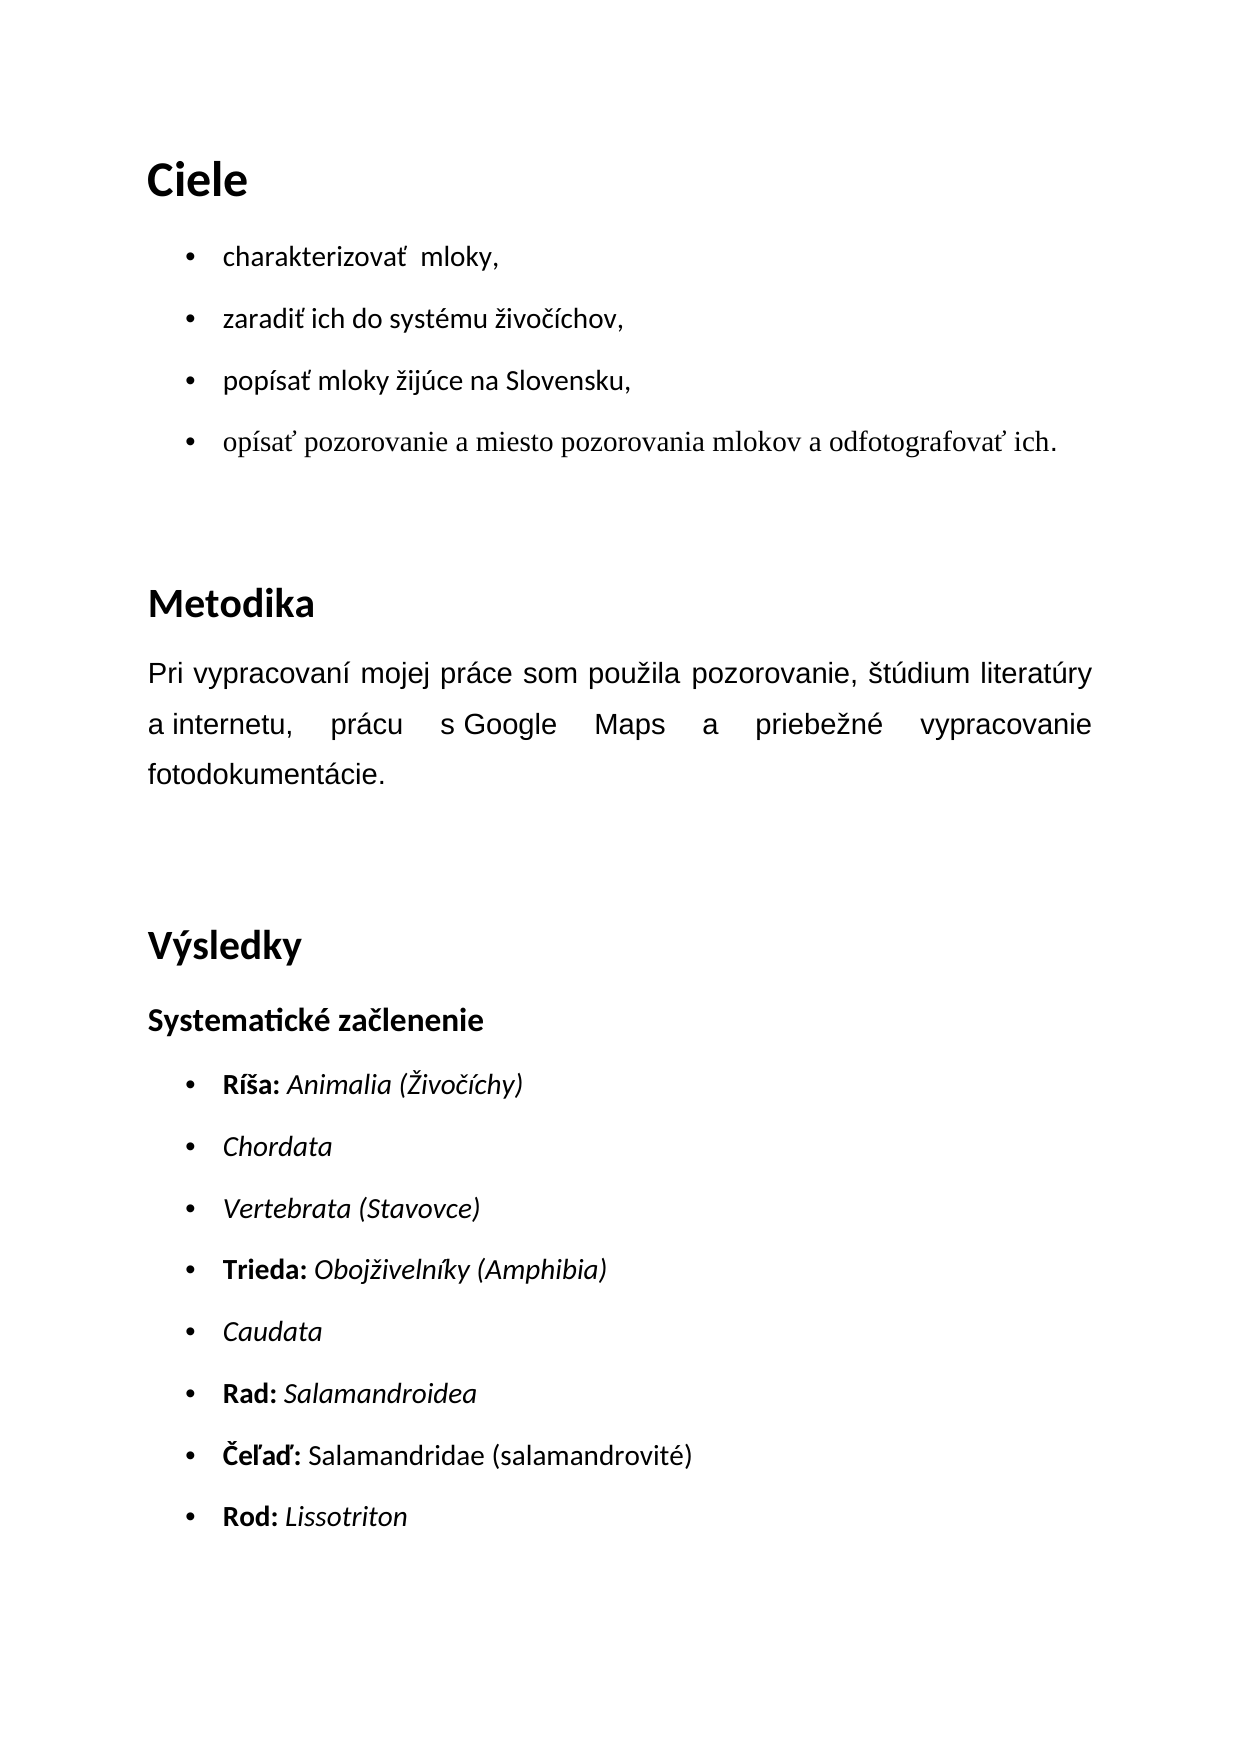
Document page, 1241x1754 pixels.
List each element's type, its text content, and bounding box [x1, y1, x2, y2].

list Rad: Salamandroidea [185, 1375, 1093, 1411]
list zaradiť ich do systému živočíchov, [185, 300, 1093, 336]
list opísať pozorovanie a miesto pozorovania mlokov a odfotografovať ich. [185, 424, 1093, 457]
list charakterizovať mloky, [185, 238, 1093, 274]
text Systematické začlenenie [148, 998, 1093, 1039]
list Trieda: Obojživelníky (Amphibia) [185, 1251, 1093, 1287]
list Caudata [185, 1313, 1093, 1349]
text Ciele [148, 148, 1093, 209]
text Metodika [148, 577, 1093, 628]
list Čeľaď: Salamandridae (salamandrovité) [185, 1437, 1093, 1472]
text Výsledky [148, 919, 1093, 970]
list Ríša: Animalia (Živočíchy) [185, 1066, 1093, 1102]
list Vertebrata (Stavovce) [185, 1190, 1093, 1225]
list Rod: Lissotriton [185, 1498, 1093, 1534]
text Pri vypracovaní mojej práce som použila pozorovanie, štúdium literatúry a internetu, prácu s Google Maps a priebežné vypracovanie fotodokumentácie. [148, 657, 1093, 791]
list popísať mloky žijúce na Slovensku, [185, 362, 1093, 398]
list Chordata [185, 1128, 1093, 1163]
